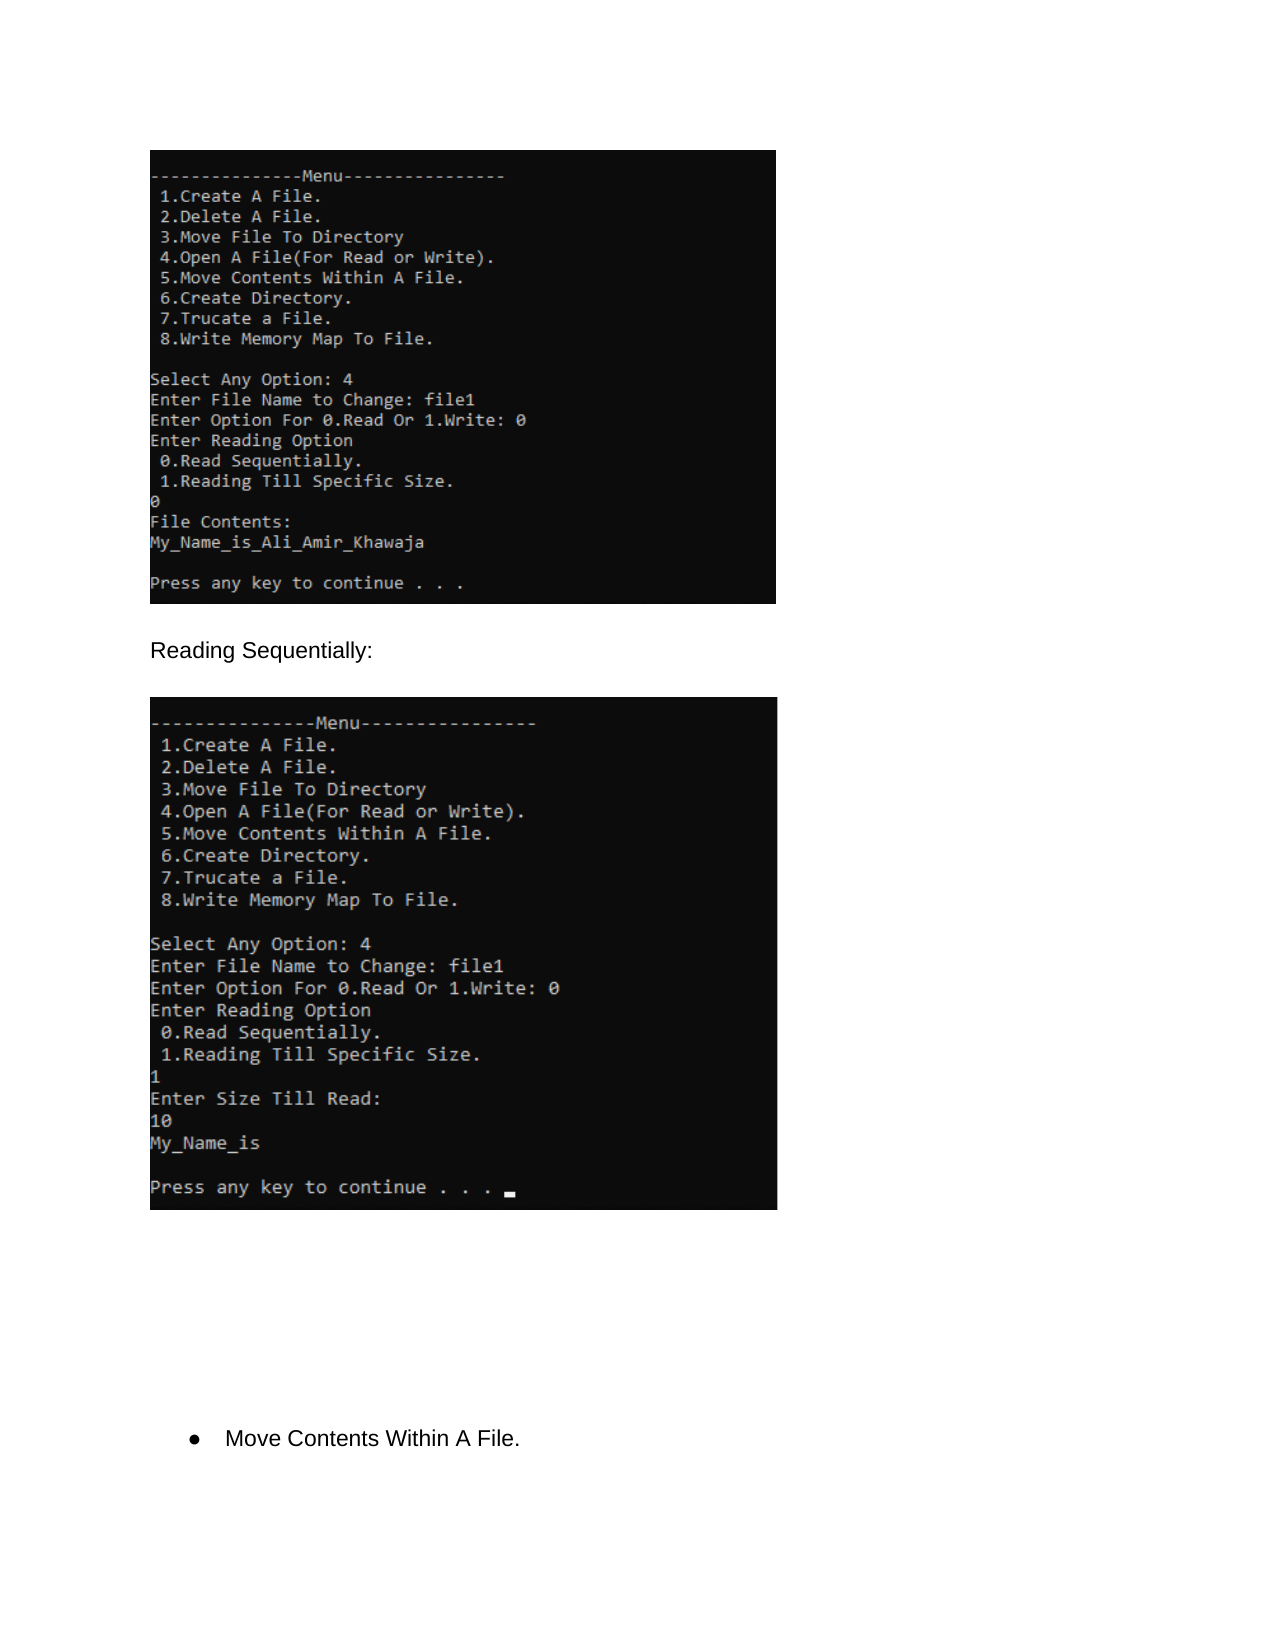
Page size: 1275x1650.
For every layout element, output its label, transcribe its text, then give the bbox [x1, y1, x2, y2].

list Move Contents Within A File. [187, 1425, 1125, 1452]
text Reading Sequentially: [150, 637, 1125, 664]
picture [150, 150, 776, 604]
picture [150, 697, 778, 1210]
